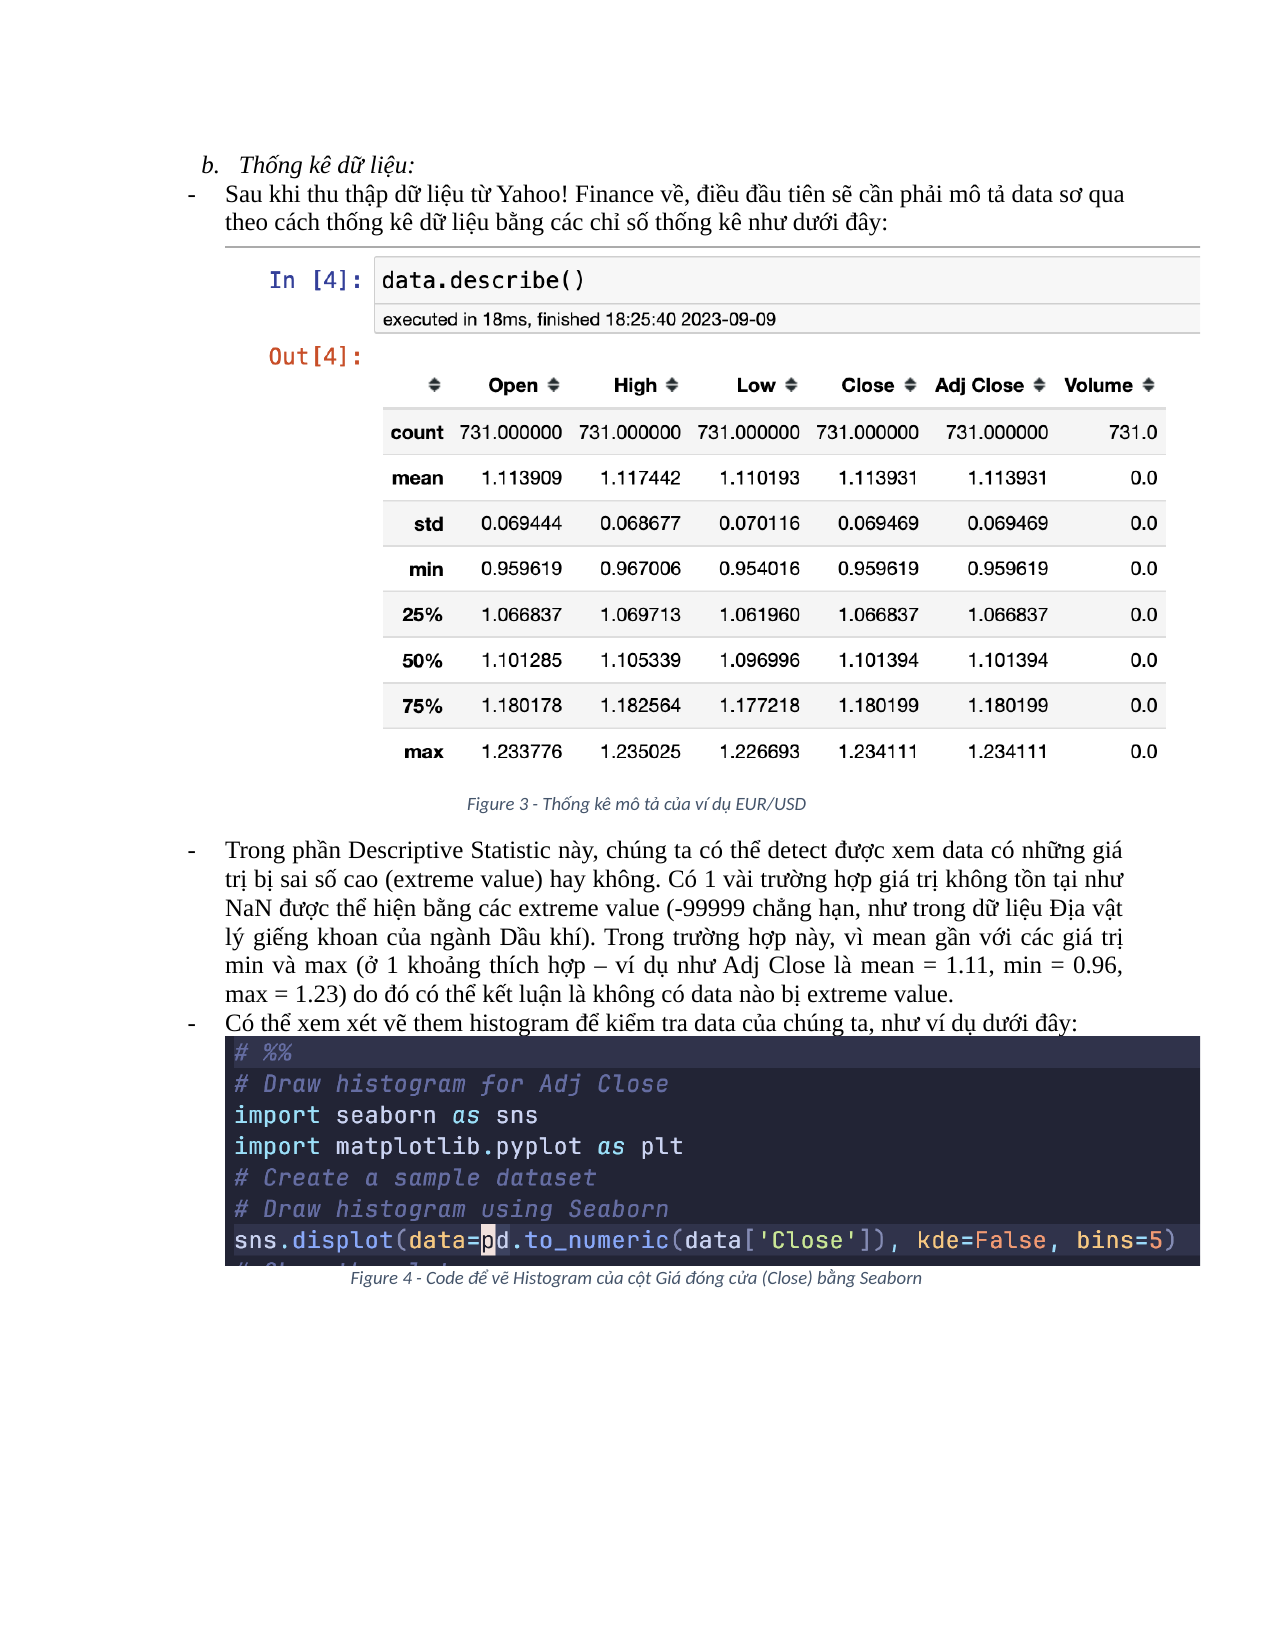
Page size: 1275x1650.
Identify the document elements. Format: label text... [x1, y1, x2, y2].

list Có thể xem xét vẽ them histogram để kiểm tra data của chúng ta, như ví dụ dưới đây: [187, 1008, 1125, 1037]
list Sau khi thu thập dữ liệu từ Yahoo! Finance về, điều đầu tiên sẽ cần phải mô tả data sơ qua theo cách thống kê dữ liệu bằng các chỉ số thống kê như dưới đây: [187, 179, 1125, 236]
text Figure 3 - Thống kê mô tả của ví dụ EUR/USD [150, 792, 1125, 815]
picture [225, 1036, 1200, 1266]
list Trong phần Descriptive Statistic này, chúng ta có thể detect được xem data có những giá trị bị sai số cao (extreme value) hay không. Có 1 vài trường hợp giá trị không tồn tại như NaN được thể hiện bằng các extreme value (-99999 chẳng hạn, như trong dữ liệu Địa vật lý giếng khoan của ngành Dầu khí). Trong trường hợp này, vì mean gần với các giá trị min và max (ở 1 khoảng thích hợp – ví dụ như Adj Close là mean = 1.11, min = 0.96, max = 1.23) do đó có thể kết luận là không có data nào bị extreme value. [187, 836, 1125, 1008]
list Thống kê dữ liệu: [201, 150, 1125, 179]
text Figure 4 - Code để vẽ Histogram của cột Giá đóng cửa (Close) bằng Seaborn [150, 1266, 1125, 1289]
picture [225, 236, 1200, 792]
